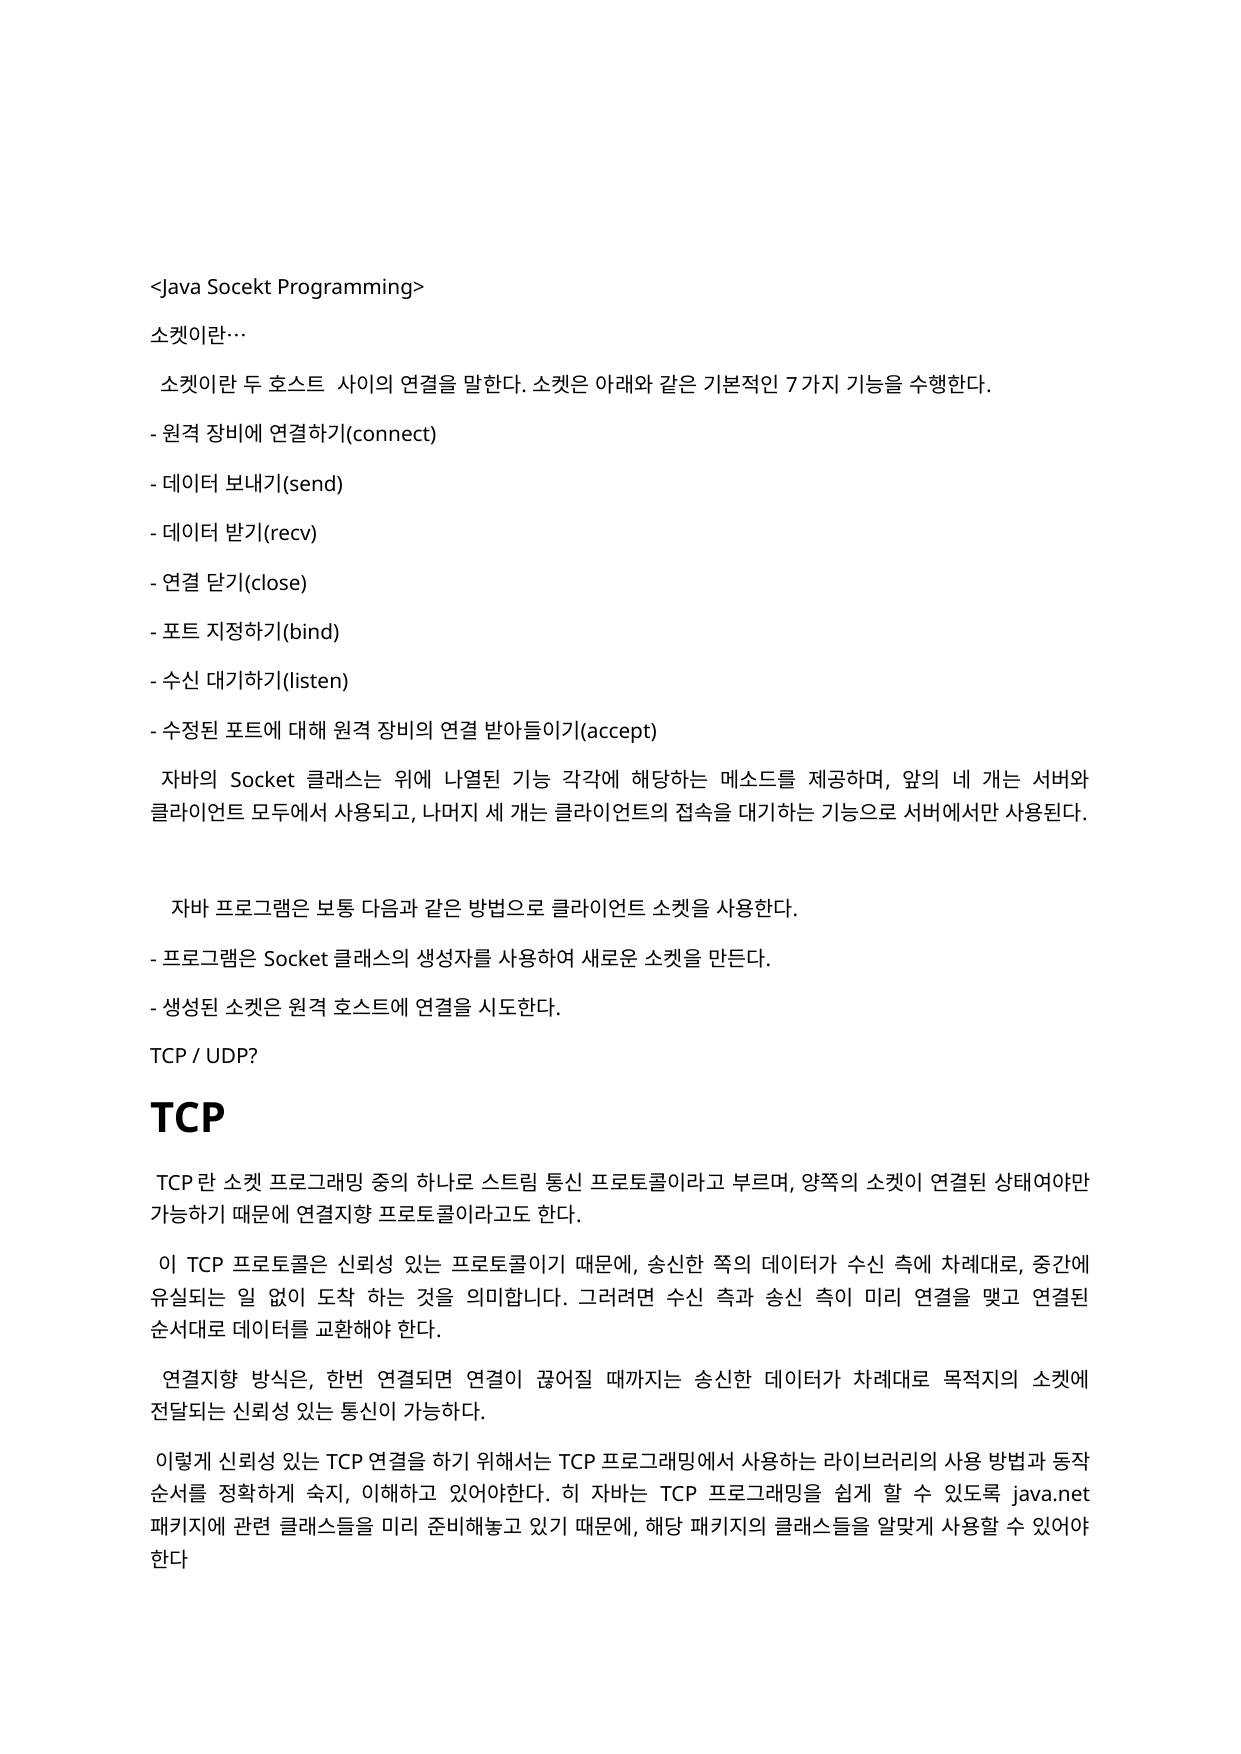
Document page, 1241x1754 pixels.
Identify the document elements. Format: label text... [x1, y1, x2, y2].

text - 데이터 받기(recv) [150, 516, 1090, 547]
text <Java Socekt Programming> [150, 272, 1090, 300]
text - 수신 대기하기(listen) [150, 664, 1090, 695]
text - 데이터 보내기(send) [150, 467, 1090, 497]
text 소켓이란… [150, 319, 1090, 349]
text - 원격 장비에 연결하기(connect) [150, 418, 1090, 448]
text - 포트 지정하기(bind) [150, 615, 1090, 646]
text 이 TCP 프로토콜은 신뢰성 있는 프로토콜이기 때문에, 송신한 쪽의 데이터가 수신 측에 차례대로, 중간에 유실되는 일 없이 도착 하는 것을 의미합니다. 그러려면 수신 측과 송신 측이 미리 연결을 맺고 연결된 순서대로 데이터를 교환해야 한다. [150, 1248, 1090, 1344]
text - 생성된 소켓은 원격 호스트에 연결을 시도한다. [150, 991, 1090, 1022]
text 이렇게 신뢰성 있는 TCP 연결을 하기 위해서는 TCP 프로그래밍에서 사용하는 라이브러리의 사용 방법과 동작 순서를 정확하게 숙지, 이해하고 있어야한다. 히 자바는 TCP 프로그래밍을 쉽게 할 수 있도록 java.net 패키지에 관련 클래스들을 미리 준비해놓고 있기 때문에, 해당 패키지의 클래스들을 알맞게 사용할 수 있어야 한다 [150, 1445, 1090, 1573]
text 연결지향 방식은, 한번 연결되면 연결이 끊어질 때까지는 송신한 데이터가 차례대로 목적지의 소켓에 전달되는 신뢰성 있는 통신이 가능하다. [150, 1363, 1090, 1426]
text 소켓이란 두 호스트 사이의 연결을 말한다. 소켓은 아래와 같은 기본적인 7가지 기능을 수행한다. [150, 368, 1090, 399]
text TCP란 소켓 프로그래밍 중의 하나로 스트림 통신 프로토콜이라고 부르며, 양쪽의 소켓이 연결된 상태여야만 가능하기 때문에 연결지향 프로토콜이라고도 한다. [150, 1166, 1090, 1229]
text TCP / UDP? [150, 1041, 1090, 1069]
text - 수정된 포트에 대해 원격 장비의 연결 받아들이기(accept) [150, 714, 1090, 744]
text - 프로그램은 Socket 클래스의 생성자를 사용하여 새로운 소켓을 만든다. [150, 942, 1090, 972]
text 자바 프로그램은 보통 다음과 같은 방법으로 클라이언트 소켓을 사용한다. [150, 893, 1090, 923]
text 자바의 Socket 클래스는 위에 나열된 기능 각각에 해당하는 메소드를 제공하며, 앞의 네 개는 서버와 클라이언트 모두에서 사용되고, 나머지 세 개는 클라이언트의 접속을 대기하는 기능으로 서버에서만 사용된다. [150, 763, 1090, 826]
text - 연결 닫기(close) [150, 566, 1090, 596]
text TCP [150, 1088, 1090, 1145]
